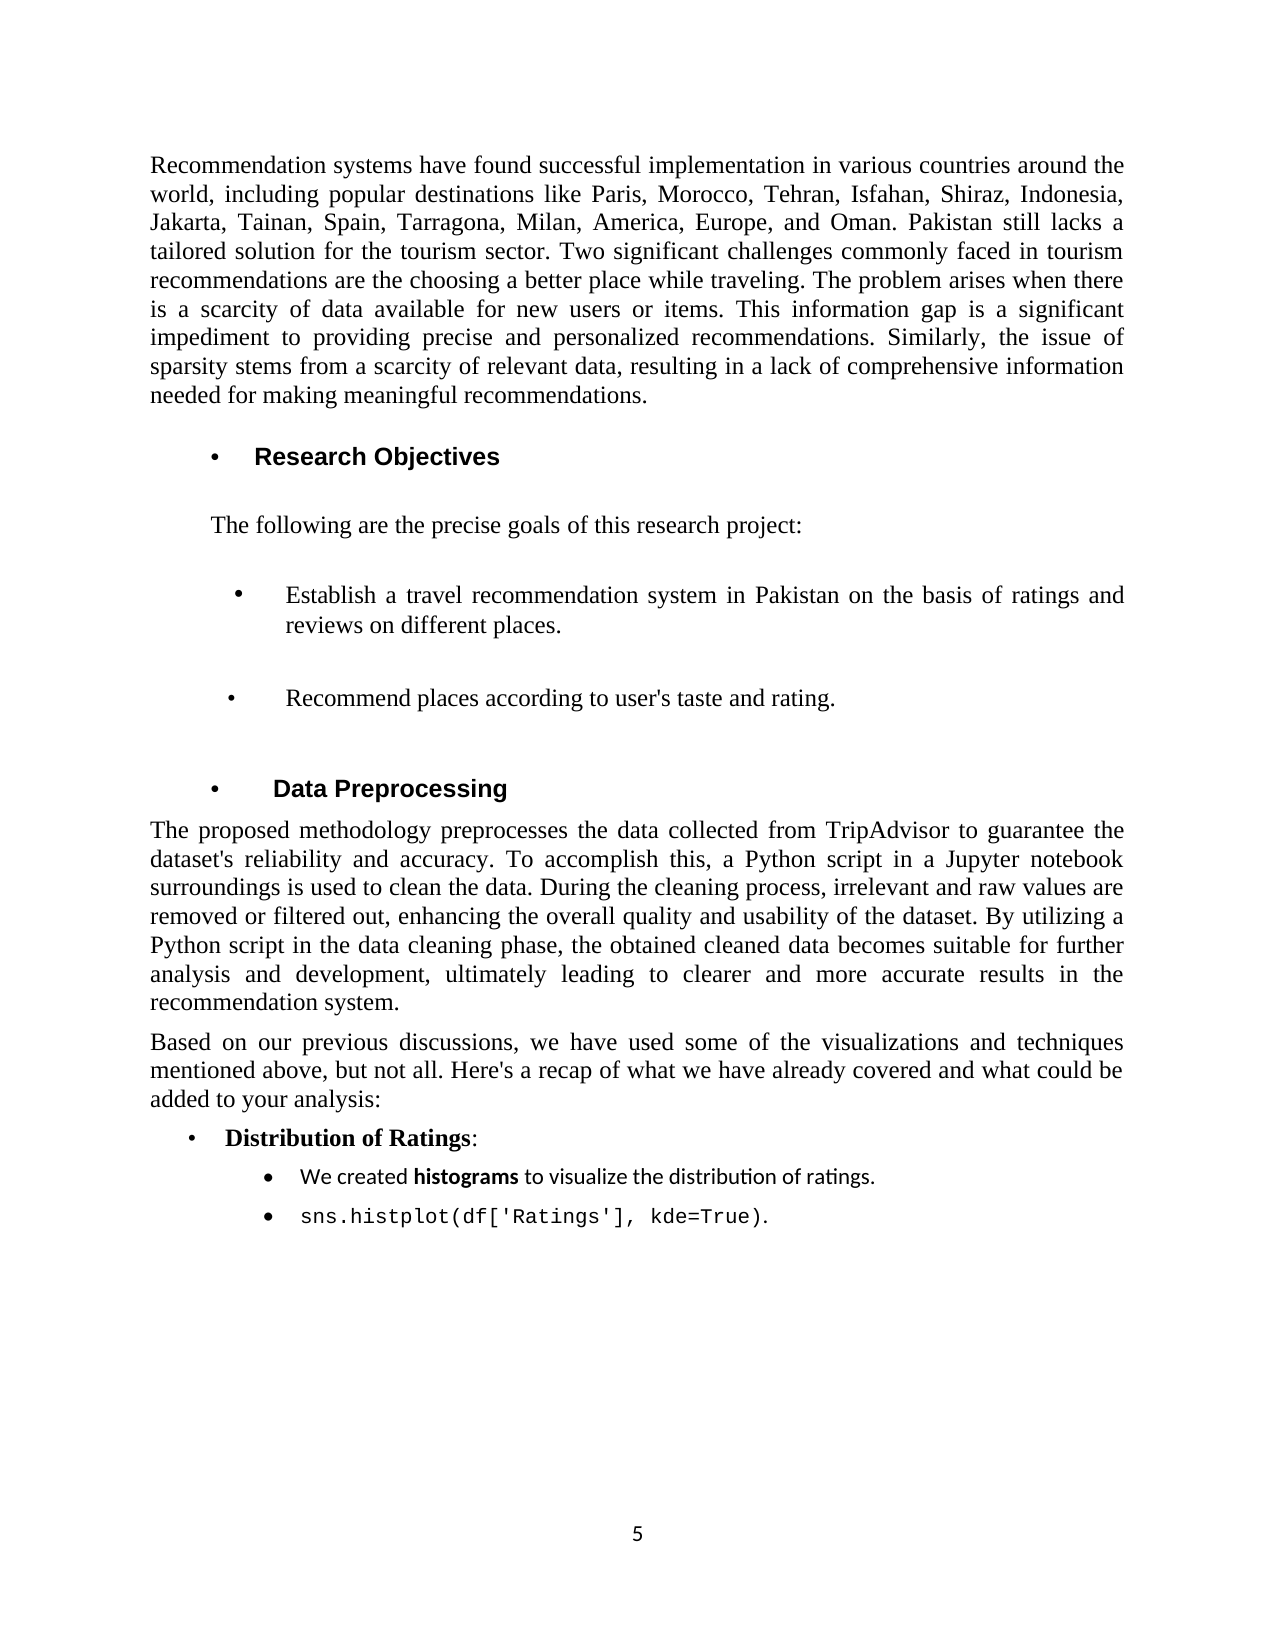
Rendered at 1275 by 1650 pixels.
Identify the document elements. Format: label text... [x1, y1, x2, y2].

text The proposed methodology preprocesses the data collected from TripAdvisor to guarantee the dataset's reliability and accuracy. To accomplish this, a Python script in a Jupyter notebook surroundings is used to clean the data. During the cleaning process, irrelevant and raw values are removed or filtered out, enhancing the overall quality and usability of the dataset. By utilizing a Python script in the data cleaning phase, the obtained cleaned data becomes suitable for further analysis and development, ultimately leading to clearer and more accurate results in the recommendation system. [150, 815, 1125, 1016]
list Establish a travel recommendation system in Pakistan on the basis of ratings and reviews on different places. [233, 577, 1125, 639]
text Recommendation systems have found successful implementation in various countries around the world, including popular destinations like Paris, Morocco, Tehran, Isfahan, Shiraz, Indonesia, Jakarta, Tainan, Spain, Tarragona, Milan, America, Europe, and Oman. Pakistan still lacks a tailored solution for the tourism sector. Two significant challenges commonly faced in tourism recommendations are the choosing a better place while traveling. The problem arises when there is a scarcity of data available for new users or items. This information gap is a significant impediment to providing precise and personalized recommendations. Similarly, the issue of sparsity stems from a scarcity of relevant data, resulting in a lack of comprehensive information needed for making meaningful recommendations. [150, 150, 1125, 409]
text Based on our previous discussions, we have used some of the visualizations and techniques mentioned above, but not all. Here's a recap of what we have already covered and what could be added to your analysis: [150, 1027, 1125, 1113]
list We created histograms to visualize the distribution of ratings. [262, 1162, 1125, 1191]
list sns.histplot(df['Ratings'], kde=True). [262, 1201, 1125, 1229]
list Recommend places according to user's taste and rating. [227, 683, 1125, 712]
list Research Objectives [210, 442, 1125, 471]
list Data Preprocessing [210, 774, 1125, 802]
list Distribution of Ratings: [187, 1123, 1125, 1152]
text The following are the precise goals of this research project: [210, 510, 1125, 539]
